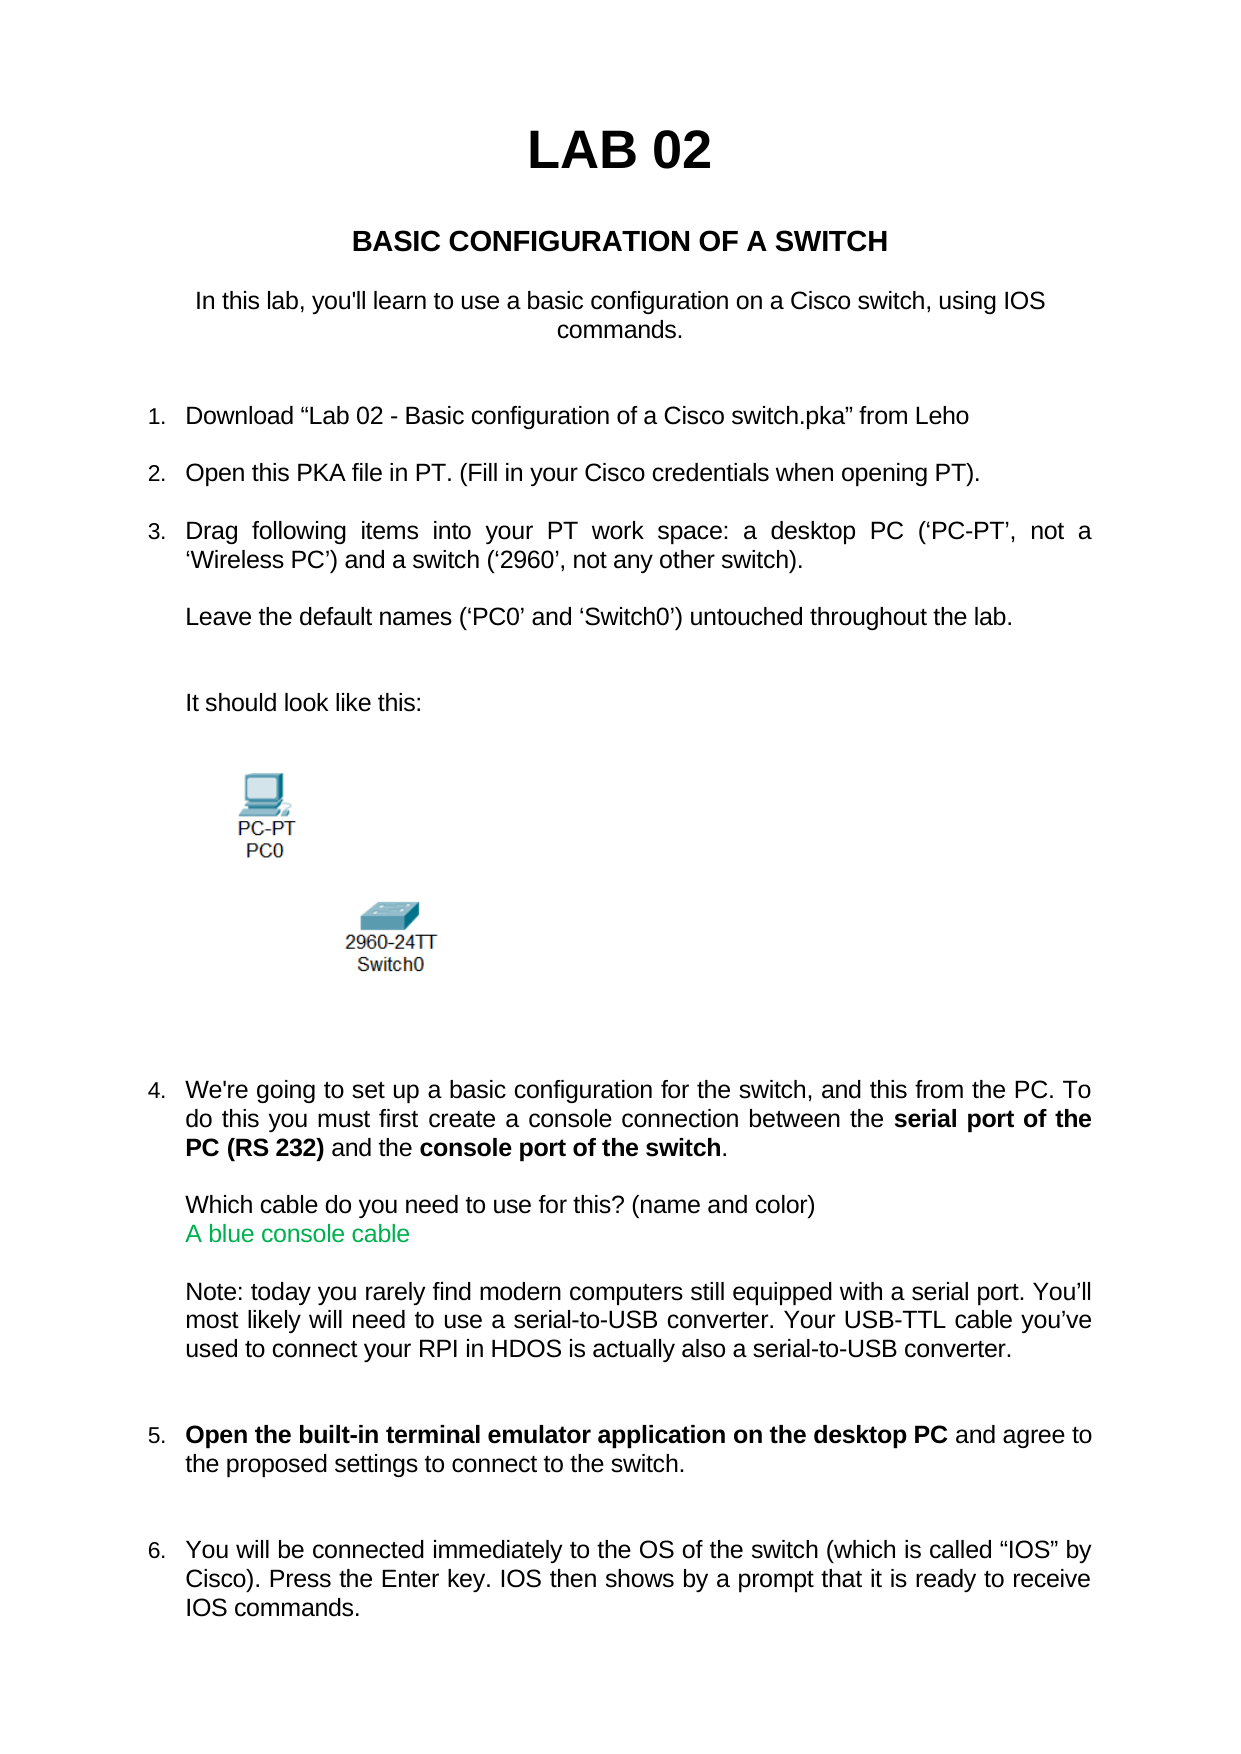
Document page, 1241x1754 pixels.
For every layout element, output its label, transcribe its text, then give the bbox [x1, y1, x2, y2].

list Leave the default names (‘PC0’ and ‘Switch0’) untouched throughout the lab. [185, 602, 1092, 631]
list Which cable do you need to use for this? (name and color) [185, 1190, 1092, 1219]
text BASIC CONFIGURATION OF A SWITCH [148, 223, 1092, 257]
list Note: today you rarely find modern computers still equipped with a serial port. You’ll most likely will need to use a serial-to-USB converter. Your USB-TTL cable you’ve used to connect your RPI in HDOS is actually also a serial-to-USB converter. [185, 1277, 1092, 1363]
text In this lab, you'll learn to use a basic configuration on a Cisco switch, using IOS commands. [148, 286, 1092, 343]
list Open the built-in terminal emulator application on the desktop PC and agree to the proposed settings to connect to the switch. [148, 1420, 1092, 1478]
picture [185, 745, 486, 1018]
list You will be connected immediately to the OS of the switch (which is called “IOS” by Cisco). Press the Enter key. IOS then shows by a prompt that it is ready to receive IOS commands. [148, 1535, 1092, 1622]
list Download “Lab 02 - Basic configuration of a Cisco switch.pka” from Leho [148, 401, 1092, 429]
list A blue console cable [185, 1219, 1092, 1248]
list It should look like this: [185, 688, 1092, 717]
list We're going to set up a basic configuration for the switch, and this from the PC. To do this you must first create a console connection between the serial port of the PC (RS 232) and the console port of the switch. [148, 1075, 1092, 1162]
list Drag following items into your PT work space: a desktop PC (‘PC-PT’, not a ‘Wireless PC’) and a switch (‘2960’, not any other switch). [148, 516, 1092, 573]
text LAB 02 [148, 118, 1092, 180]
list Open this PKA file in PT. (Fill in your Cisco credentials when opening PT). [148, 458, 1092, 487]
